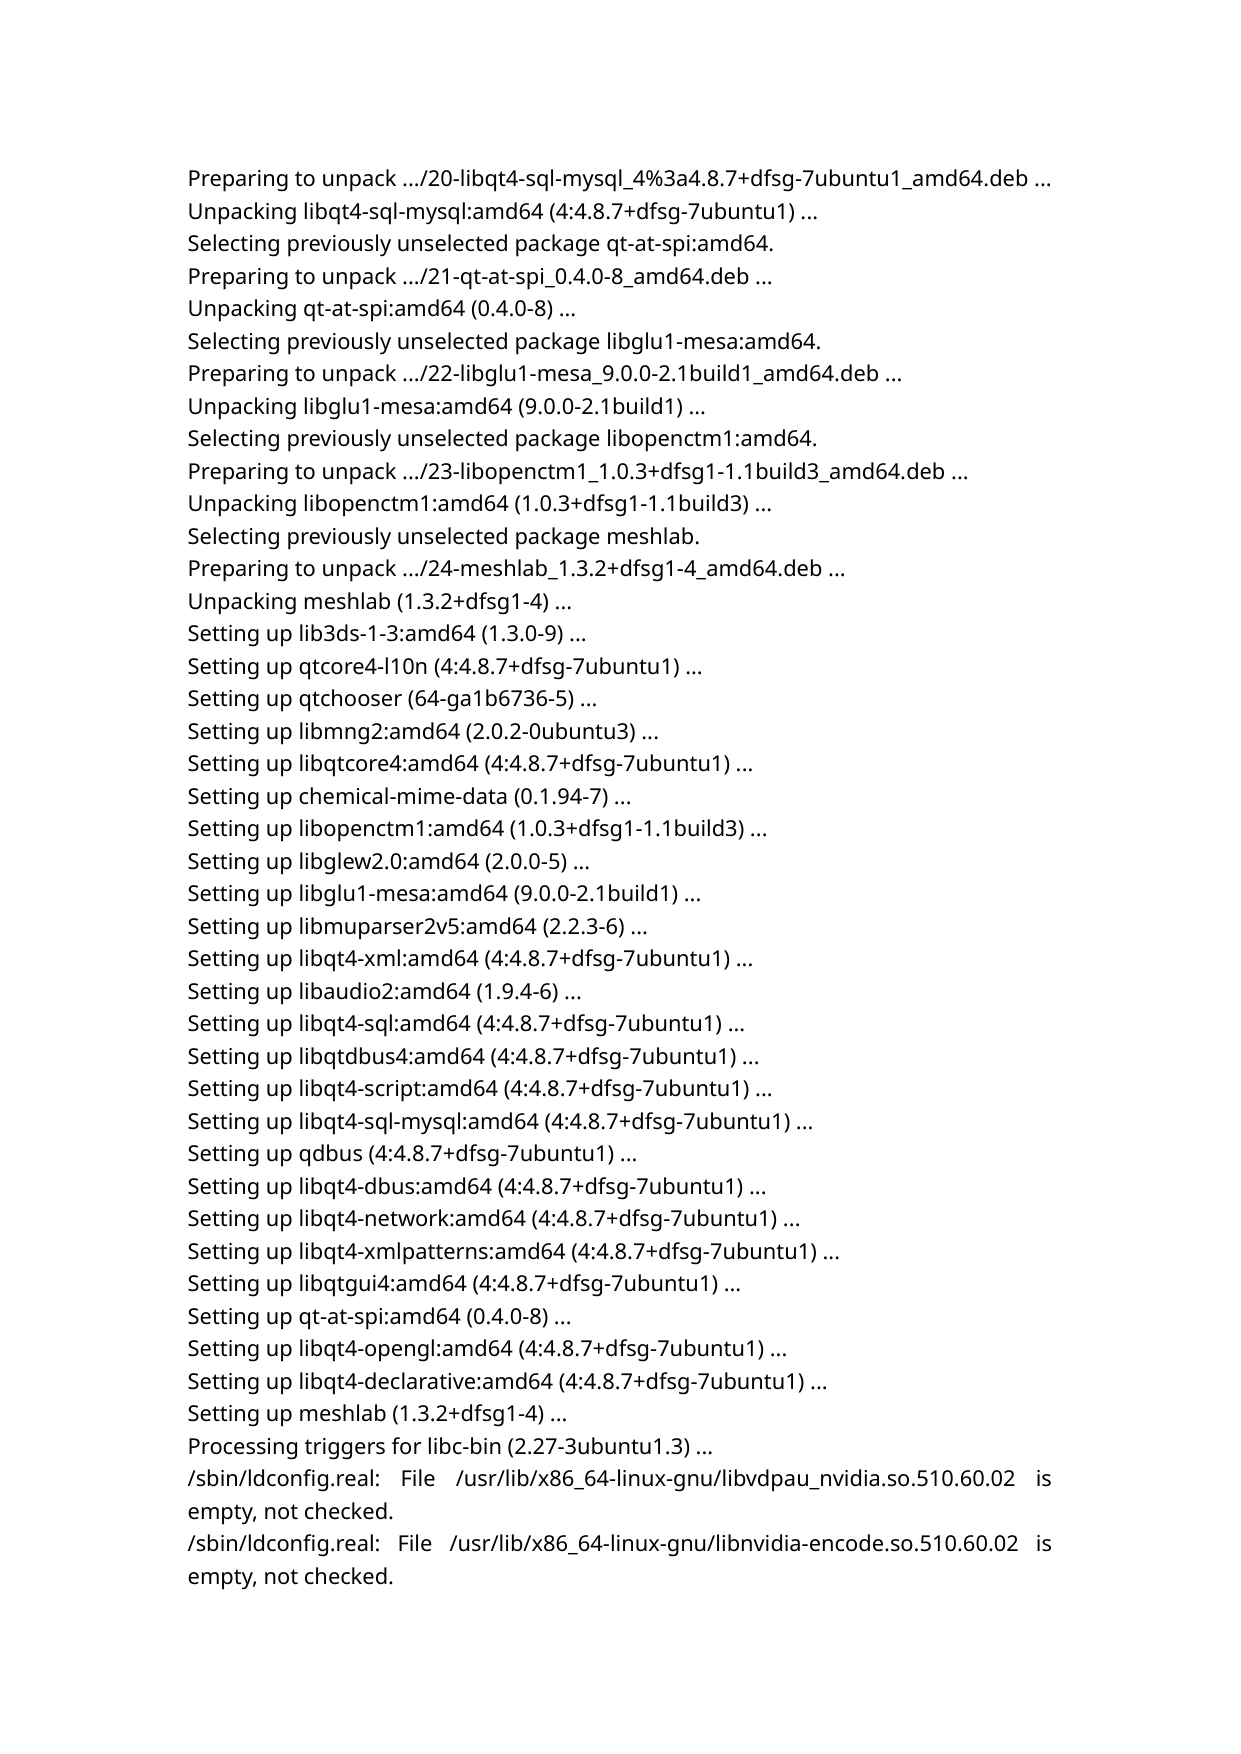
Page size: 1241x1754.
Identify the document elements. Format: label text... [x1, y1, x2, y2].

text Setting up libqt4-xmlpatterns:amd64 (4:4.8.7+dfsg-7ubuntu1) ... [187, 1234, 1053, 1267]
text Setting up libaudio2:amd64 (1.9.4-6) ... [187, 974, 1053, 1007]
text Preparing to unpack .../20-libqt4-sql-mysql_4%3a4.8.7+dfsg-7ubuntu1_amd64.deb ... [187, 162, 1053, 194]
text Setting up libqtdbus4:amd64 (4:4.8.7+dfsg-7ubuntu1) ... [187, 1039, 1053, 1072]
text Setting up qtcore4-l10n (4:4.8.7+dfsg-7ubuntu1) ... [187, 649, 1053, 682]
text Setting up libqt4-sql-mysql:amd64 (4:4.8.7+dfsg-7ubuntu1) ... [187, 1104, 1053, 1137]
text Unpacking libglu1-mesa:amd64 (9.0.0-2.1build1) ... [187, 389, 1053, 422]
text /sbin/ldconfig.real: File /usr/lib/x86_64-linux-gnu/libvdpau_nvidia.so.510.60.02 is empty, not checked. [187, 1462, 1053, 1527]
text Preparing to unpack .../22-libglu1-mesa_9.0.0-2.1build1_amd64.deb ... [187, 357, 1053, 389]
text Setting up libqt4-network:amd64 (4:4.8.7+dfsg-7ubuntu1) ... [187, 1202, 1053, 1234]
text Setting up qtchooser (64-ga1b6736-5) ... [187, 682, 1053, 714]
text Setting up libqt4-xml:amd64 (4:4.8.7+dfsg-7ubuntu1) ... [187, 942, 1053, 974]
text Selecting previously unselected package meshlab. [187, 519, 1053, 552]
text Processing triggers for libc-bin (2.27-3ubuntu1.3) ... [187, 1429, 1053, 1462]
text /sbin/ldconfig.real: File /usr/lib/x86_64-linux-gnu/libnvidia-encode.so.510.60.02 is empty, not checked. [187, 1527, 1053, 1592]
text Unpacking qt-at-spi:amd64 (0.4.0-8) ... [187, 292, 1053, 324]
text Setting up libopenctm1:amd64 (1.0.3+dfsg1-1.1build3) ... [187, 812, 1053, 844]
text Setting up libqt4-dbus:amd64 (4:4.8.7+dfsg-7ubuntu1) ... [187, 1169, 1053, 1202]
text Unpacking libopenctm1:amd64 (1.0.3+dfsg1-1.1build3) ... [187, 487, 1053, 519]
text Setting up libqtcore4:amd64 (4:4.8.7+dfsg-7ubuntu1) ... [187, 747, 1053, 779]
text Setting up lib3ds-1-3:amd64 (1.3.0-9) ... [187, 617, 1053, 649]
text Setting up meshlab (1.3.2+dfsg1-4) ... [187, 1397, 1053, 1429]
text Preparing to unpack .../24-meshlab_1.3.2+dfsg1-4_amd64.deb ... [187, 552, 1053, 584]
text Selecting previously unselected package qt-at-spi:amd64. [187, 227, 1053, 259]
text Unpacking meshlab (1.3.2+dfsg1-4) ... [187, 584, 1053, 617]
text Setting up libglew2.0:amd64 (2.0.0-5) ... [187, 844, 1053, 877]
text Setting up qt-at-spi:amd64 (0.4.0-8) ... [187, 1299, 1053, 1332]
text Setting up qdbus (4:4.8.7+dfsg-7ubuntu1) ... [187, 1137, 1053, 1169]
text Setting up libqtgui4:amd64 (4:4.8.7+dfsg-7ubuntu1) ... [187, 1267, 1053, 1299]
text Preparing to unpack .../21-qt-at-spi_0.4.0-8_amd64.deb ... [187, 259, 1053, 292]
text Setting up libqt4-declarative:amd64 (4:4.8.7+dfsg-7ubuntu1) ... [187, 1364, 1053, 1397]
text Setting up libmuparser2v5:amd64 (2.2.3-6) ... [187, 909, 1053, 942]
text Setting up libqt4-script:amd64 (4:4.8.7+dfsg-7ubuntu1) ... [187, 1072, 1053, 1104]
text Setting up libglu1-mesa:amd64 (9.0.0-2.1build1) ... [187, 877, 1053, 909]
text Selecting previously unselected package libglu1-mesa:amd64. [187, 324, 1053, 357]
text Preparing to unpack .../23-libopenctm1_1.0.3+dfsg1-1.1build3_amd64.deb ... [187, 454, 1053, 487]
text Unpacking libqt4-sql-mysql:amd64 (4:4.8.7+dfsg-7ubuntu1) ... [187, 194, 1053, 227]
text Setting up libmng2:amd64 (2.0.2-0ubuntu3) ... [187, 714, 1053, 747]
text Selecting previously unselected package libopenctm1:amd64. [187, 422, 1053, 454]
text Setting up libqt4-sql:amd64 (4:4.8.7+dfsg-7ubuntu1) ... [187, 1007, 1053, 1039]
text Setting up chemical-mime-data (0.1.94-7) ... [187, 779, 1053, 812]
text Setting up libqt4-opengl:amd64 (4:4.8.7+dfsg-7ubuntu1) ... [187, 1332, 1053, 1364]
